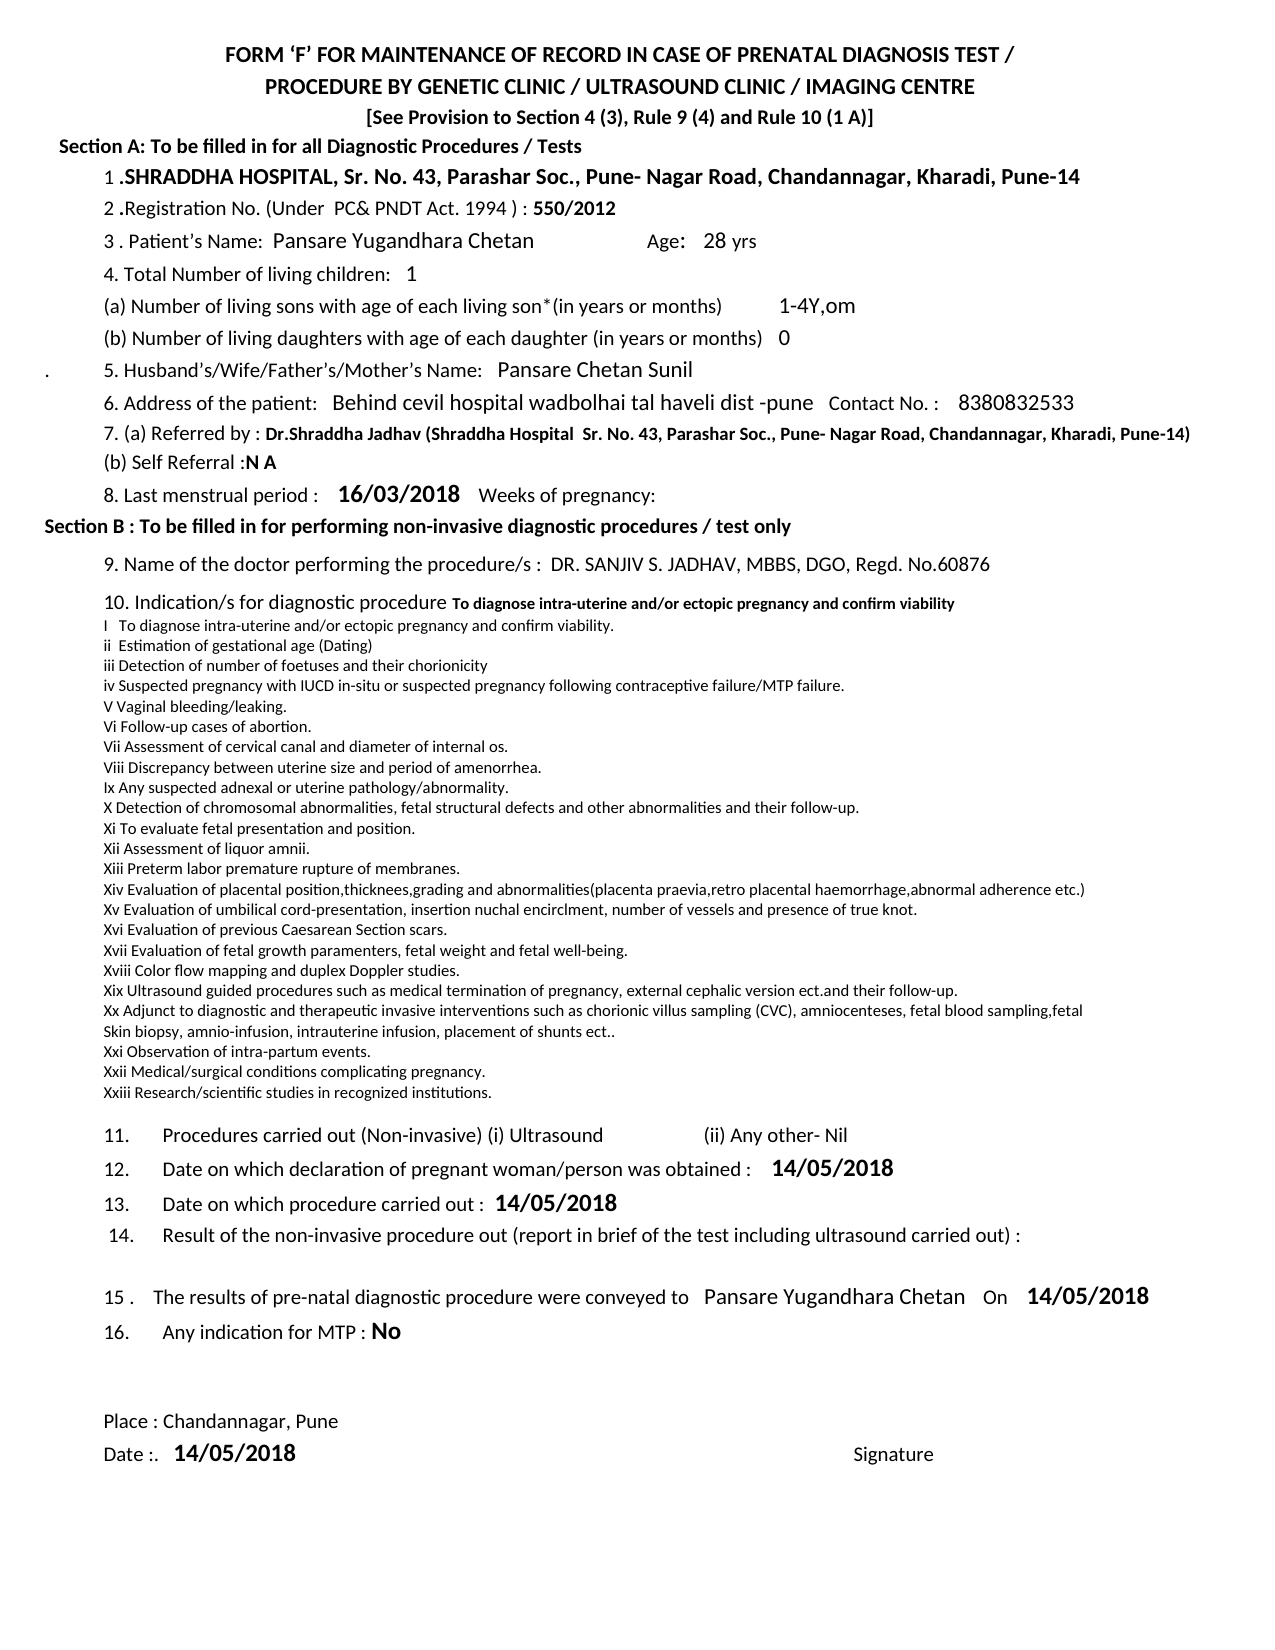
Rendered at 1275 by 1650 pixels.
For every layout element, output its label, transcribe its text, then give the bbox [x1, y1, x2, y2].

text 8. Last menstrual period : Weeks of pregnancy: [44, 478, 1255, 509]
text Viii Discrepancy between uterine size and period of amenorrhea. [0, 757, 1196, 777]
text Skin biopsy, amnio-infusion, intrauterine infusion, placement of shunts ect.. [0, 1021, 1275, 1041]
text . 5. Husband’s/Wife/Father’s/Mother’s Name: [44, 355, 1255, 383]
text Ix Any suspected adnexal or uterine pathology/abnormality. [0, 777, 1196, 798]
text Xxiii Research/scientific studies in recognized institutions. [0, 1082, 1275, 1102]
text FORM ‘F’ FOR MAINTENANCE OF RECORD IN CASE OF PRENATAL DIAGNOSIS TEST / [44, 40, 1196, 68]
text 4. Total Number of living children: [44, 259, 1196, 287]
text V Vaginal bleeding/leaking. [0, 696, 1196, 716]
text PROCEDURE BY GENETIC CLINIC / ULTRASOUND CLINIC / IMAGING CENTRE [44, 72, 1196, 100]
text Xix Ultrasound guided procedures such as medical termination of pregnancy, external cephalic version ect.and their follow-up. [0, 980, 1275, 1001]
text iv Suspected pregnancy with IUCD in-situ or suspected pregnancy following contraceptive failure/MTP failure. [0, 676, 1196, 696]
text 9. Name of the doctor performing the procedure/s : DR. SANJIV S. JADHAV, MBBS, DGO, Regd. No.60876 [0, 551, 1255, 577]
text ii Estimation of gestational age (Dating) [0, 635, 1196, 655]
text 14. Result of the non-invasive procedure out (report in brief of the test including ultrasound carried out) : [103, 1222, 1226, 1247]
text 6. Address of the patient: Contact No. : [103, 388, 1255, 416]
text 12. Date on which declaration of pregnant woman/person was obtained : [0, 1152, 1275, 1182]
text Xvi Evaluation of previous Caesarean Section scars. [0, 919, 1275, 940]
text Xviii Color flow mapping and duplex Doppler studies. [0, 960, 1275, 980]
text I To diagnose intra-uterine and/or ectopic pregnancy and confirm viability. [75, 615, 1255, 635]
text Xxii Medical/surgical conditions complicating pregnancy. [0, 1062, 1275, 1082]
text Vi Follow-up cases of abortion. [0, 716, 1196, 737]
text 11. Procedures carried out (Non-invasive) (i) Ultrasound (ii) Any other- Nil [0, 1123, 1275, 1148]
text Xv Evaluation of umbilical cord-presentation, insertion nuchal encirclment, number of vessels and presence of true knot. [0, 899, 1275, 919]
text Xi To evaluate fetal presentation and position. [0, 818, 1196, 838]
text Xii Assessment of liquor amnii. [0, 838, 1196, 858]
text [See Provision to Section 4 (3), Rule 9 (4) and Rule 10 (1 A)] [44, 104, 1196, 129]
text Xvii Evaluation of fetal growth paramenters, fetal weight and fetal well-being. [0, 940, 1275, 960]
text 13. Date on which procedure carried out : [0, 1187, 1275, 1217]
text (b) Self Referral :N A [44, 449, 1255, 474]
text 2 .Registration No. (Under PC& PNDT Act. 1994 ) : 550/2012 [44, 195, 1196, 220]
text iii Detection of number of foetuses and their chorionicity [0, 655, 1196, 676]
text Xx Adjunct to diagnostic and therapeutic invasive interventions such as chorionic villus sampling (CVC), amniocenteses, fetal blood sampling,fetal [0, 1001, 1275, 1021]
text Vii Assessment of cervical canal and diameter of internal os. [0, 737, 1196, 757]
text Place : Chandannagar, Pune [0, 1408, 1275, 1434]
text X Detection of chromosomal abnormalities, fetal structural defects and other abnormalities and their follow-up. [0, 798, 1196, 818]
text Xxi Observation of intra-partum events. [103, 1041, 1275, 1062]
text (a) Number of living sons with age of each living son*(in years or months) [44, 291, 1255, 319]
text 3 . Patient’s Name: Age: yrs [44, 224, 1166, 254]
text 7. (a) Referred by : Dr.Shraddha Jadhav (Shraddha Hospital Sr. No. 43, Parashar Soc., Pune- Nagar Road, Chandannagar, Kharadi, Pune-14) [44, 420, 1255, 445]
text Xiv Evaluation of placental position,thicknees,grading and abnormalities(placenta praevia,retro placental haemorrhage,abnormal adherence etc.) [0, 879, 1275, 899]
text 16. Any indication for MTP : No [0, 1315, 1275, 1346]
text Section B : To be filled in for performing non-invasive diagnostic procedures / test only [44, 513, 1255, 538]
text Date :. Signature [0, 1438, 1275, 1468]
text Section A: To be filled in for all Diagnostic Procedures / Tests [44, 133, 1196, 159]
text (b) Number of living daughters with age of each daughter (in years or months) [44, 323, 1255, 351]
text 10. Indication/s for diagnostic procedure To diagnose intra-uterine and/or ectopic pregnancy and confirm viability [75, 589, 1255, 615]
text Xiii Preterm labor premature rupture of membranes. [0, 858, 1196, 879]
text 1 .SHRADDHA HOSPITAL, Sr. No. 43, Parashar Soc., Pune- Nagar Road, Chandannagar, Kharadi, Pune-14 [44, 162, 1196, 191]
text 15 . The results of pre-natal diagnostic procedure were conveyed to On [0, 1280, 1275, 1311]
